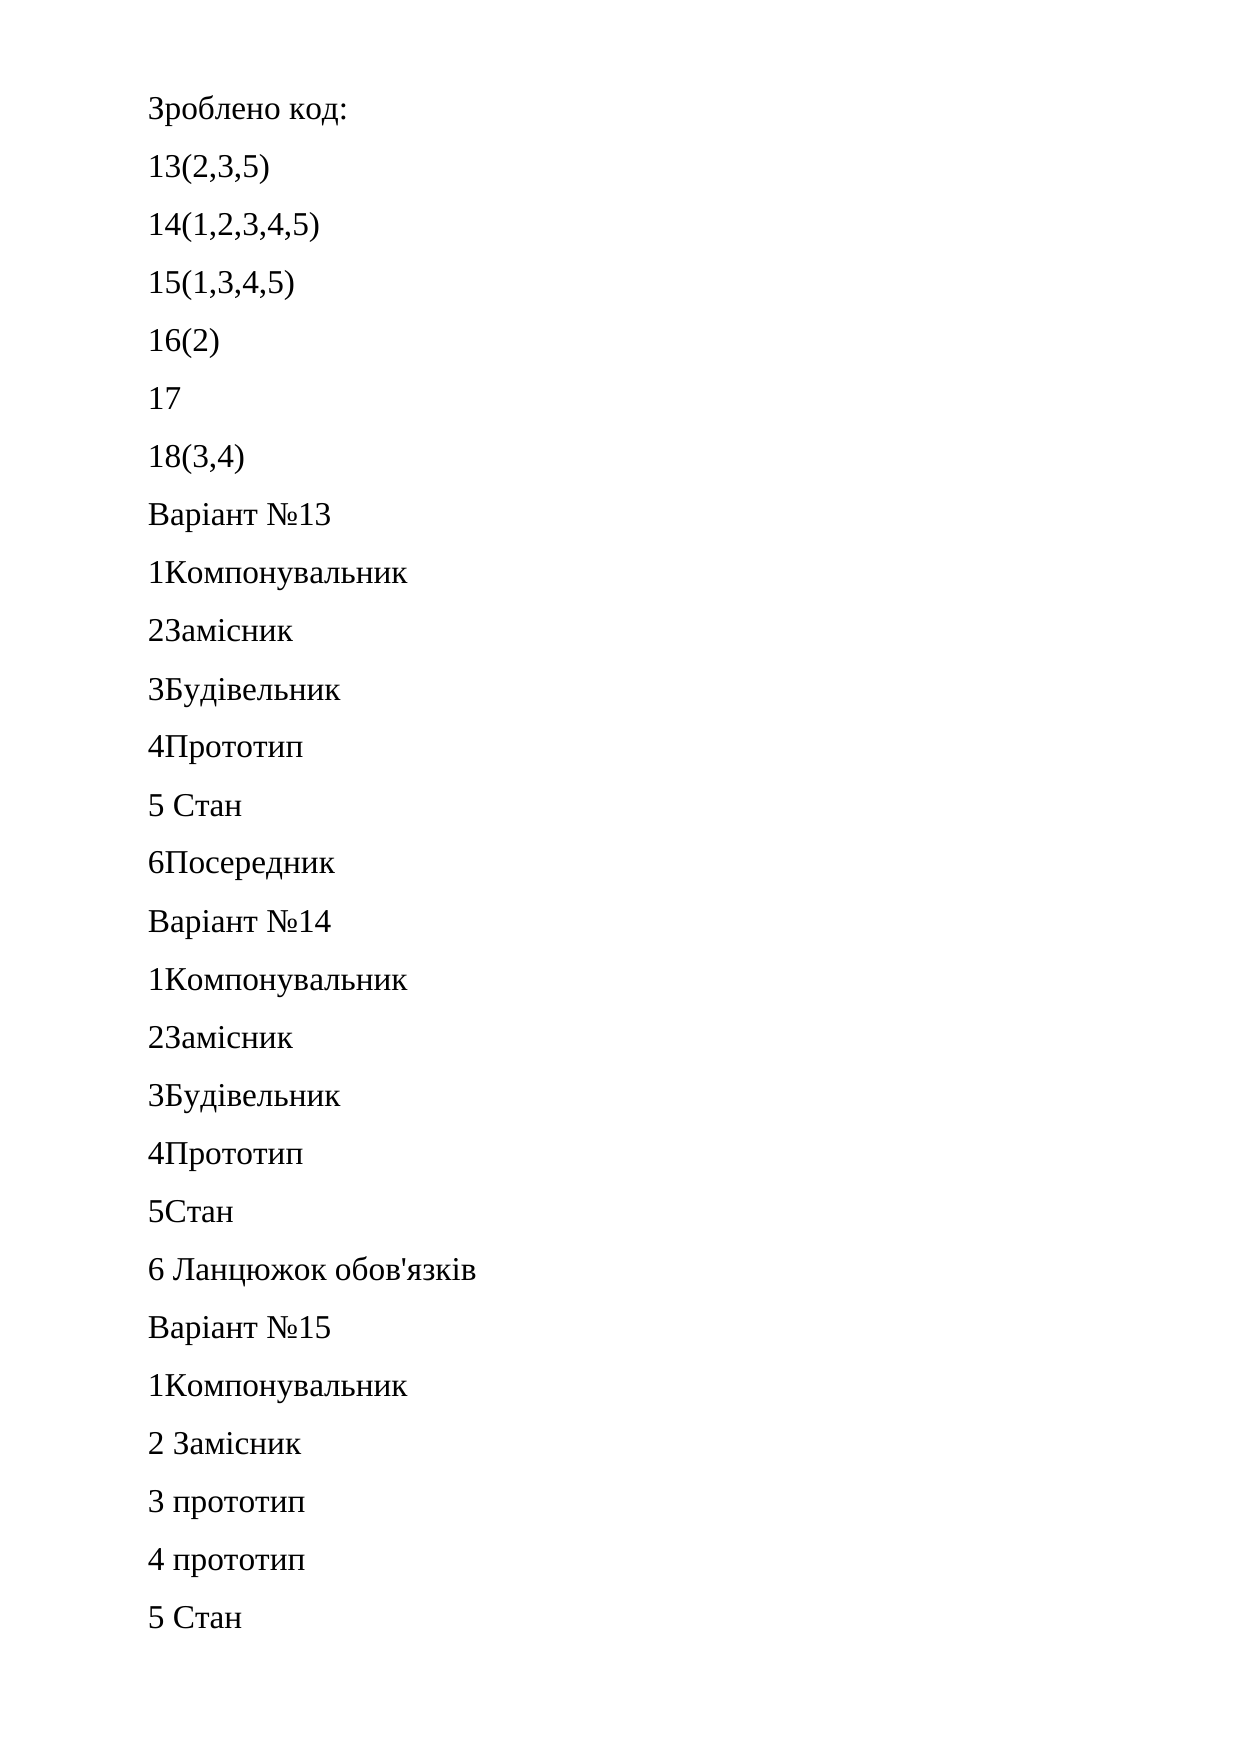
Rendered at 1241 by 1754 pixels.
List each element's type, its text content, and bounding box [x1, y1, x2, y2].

text 18(3,4) [148, 437, 1152, 475]
text 3Будівельник [148, 669, 1152, 707]
text 1Компонувальник [148, 553, 1152, 591]
text 3 прототип [148, 1481, 1152, 1519]
text 5Стан [148, 1191, 1152, 1229]
text 1Компонувальник [148, 959, 1152, 997]
text Зроблено код: [148, 88, 1152, 127]
text 4 прототип [148, 1539, 1152, 1577]
text 6 Ланцюжок обов'язків [148, 1249, 1152, 1287]
text Варіант №13 [148, 495, 1152, 533]
text 2Замісник [148, 611, 1152, 649]
text Варіант №14 [148, 901, 1152, 939]
text 14(1,2,3,4,5) [148, 204, 1152, 243]
text 17 [148, 379, 1152, 417]
text 13(2,3,5) [148, 147, 1152, 185]
text 1Компонувальник [148, 1365, 1152, 1403]
text 16(2) [148, 321, 1152, 359]
text 2 Замісник [148, 1423, 1152, 1461]
text 4Прототип [148, 727, 1152, 765]
text 4Прототип [148, 1133, 1152, 1171]
text 2Замісник [148, 1017, 1152, 1055]
text 6Посередник [148, 843, 1152, 881]
text 5 Стан [148, 1597, 1152, 1635]
text 15(1,3,4,5) [148, 263, 1152, 301]
text Варіант №15 [148, 1307, 1152, 1345]
text 5 Стан [148, 785, 1152, 823]
text 3Будівельник [148, 1075, 1152, 1113]
